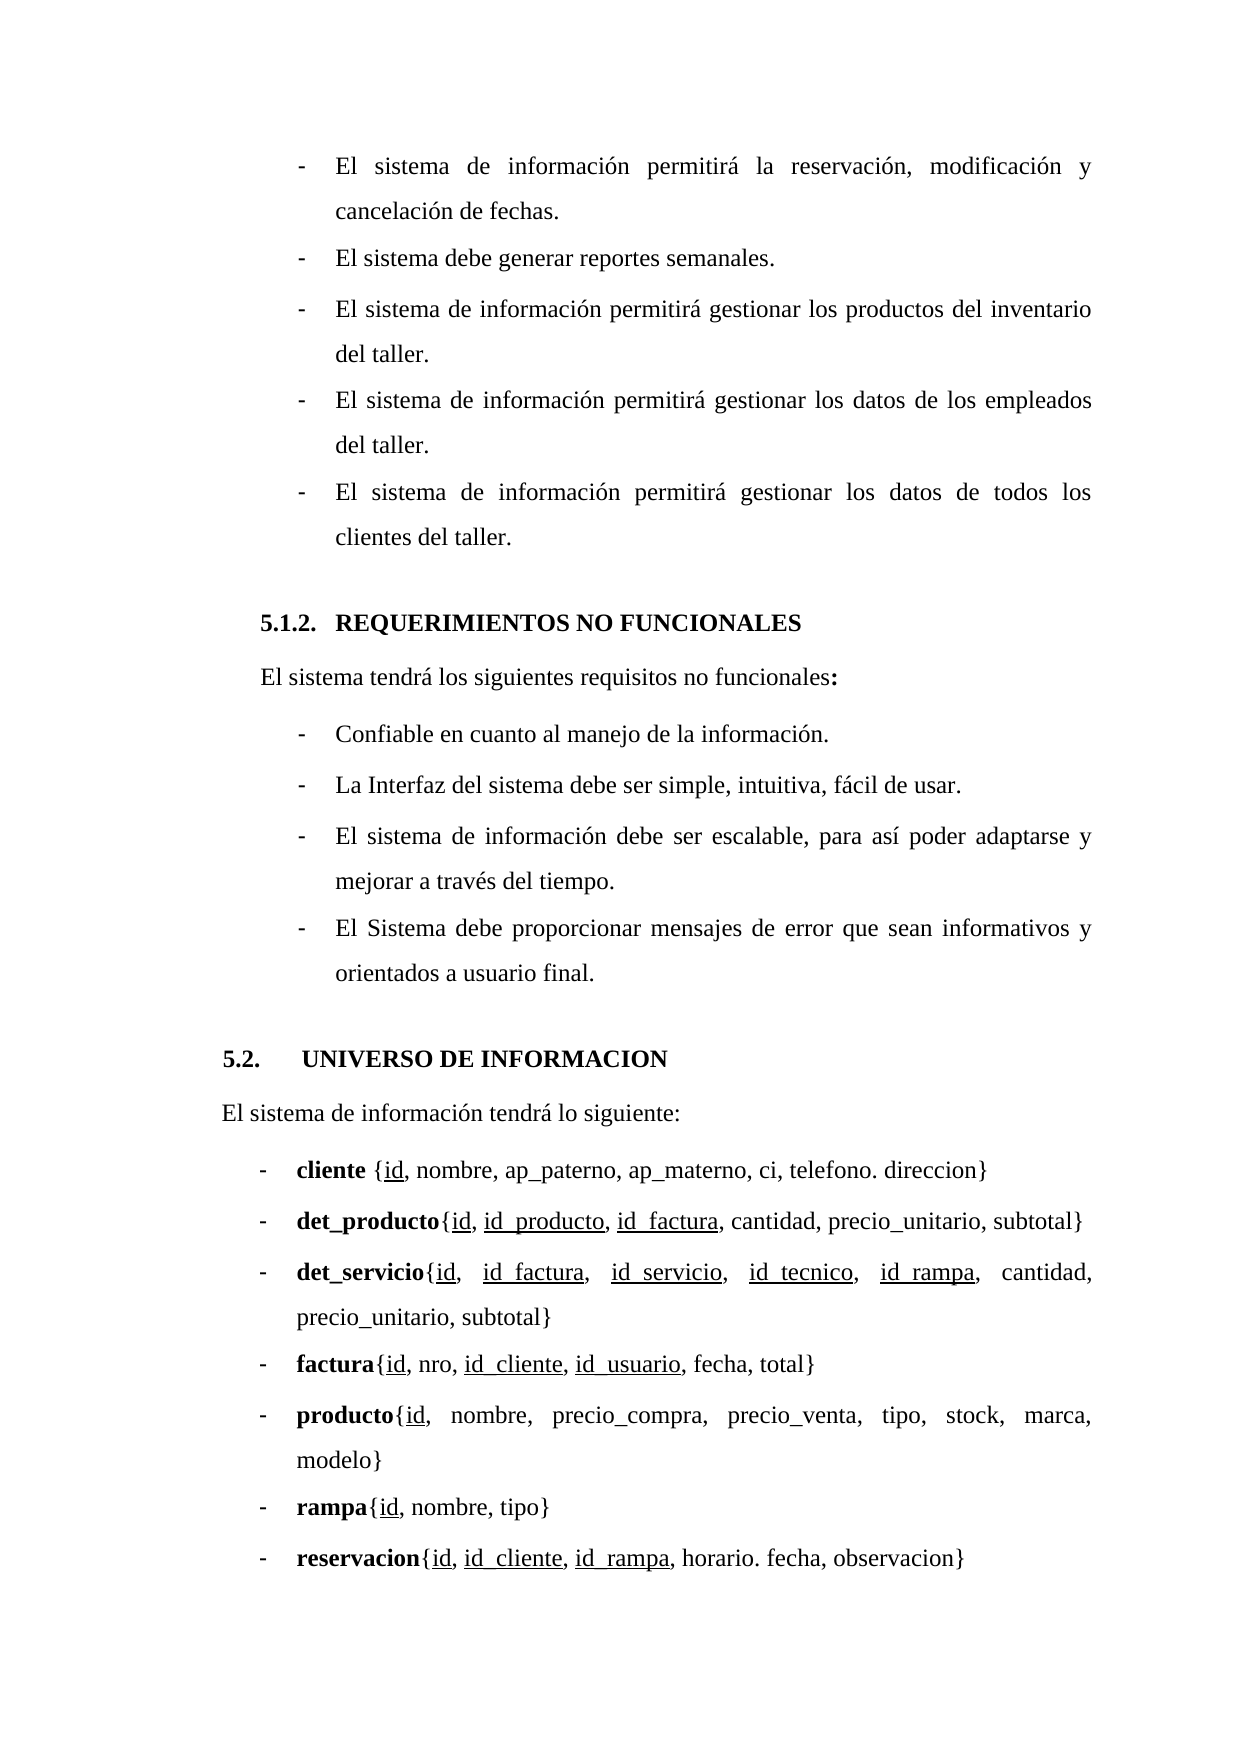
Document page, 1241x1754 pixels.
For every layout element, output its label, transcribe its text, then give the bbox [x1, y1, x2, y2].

list Confiable en cuanto al manejo de la información. [298, 716, 1092, 750]
list reservacion{id, id_cliente, id_rampa, horario. fecha, observacion} [259, 1539, 1092, 1573]
list rampa{id, nombre, tipo} [259, 1488, 1092, 1522]
list factura{id, nro, id_cliente, id_usuario, fecha, total} [259, 1346, 1092, 1379]
text El sistema tendrá los siguientes requisitos no funcionales: [260, 662, 1092, 691]
list El sistema de información debe ser escalable, para así poder adaptarse y mejorar a través del tiempo. [298, 818, 1092, 895]
list det_producto{id, id_producto, id_factura, cantidad, precio_unitario, subtotal} [259, 1203, 1092, 1237]
list El sistema de información permitirá gestionar los datos de los empleados del taller. [298, 382, 1092, 459]
list producto{id, nombre, precio_compra, precio_venta, tipo, stock, marca, modelo} [259, 1397, 1092, 1474]
list El sistema de información permitirá la reservación, modificación y cancelación de fechas. [298, 148, 1092, 225]
text El sistema de información tendrá lo siguiente: [148, 1098, 1092, 1127]
list La Interfaz del sistema debe ser simple, intuitiva, fácil de usar. [298, 767, 1092, 801]
list El sistema debe generar reportes semanales. [298, 239, 1092, 273]
list El sistema de información permitirá gestionar los productos del inventario del taller. [298, 290, 1092, 367]
list cliente {id, nombre, ap_paterno, ap_materno, ci, telefono. direccion} [259, 1152, 1092, 1186]
list El sistema de información permitirá gestionar los datos de todos los clientes del taller. [298, 473, 1092, 551]
list UNIVERSO DE INFORMACION [223, 1044, 1092, 1073]
list REQUERIMIENTOS NO FUNCIONALES [260, 608, 1092, 637]
list det_servicio{id, id_factura, id_servicio, id_tecnico, id_rampa, cantidad, precio_unitario, subtotal} [259, 1254, 1092, 1331]
list El Sistema debe proporcionar mensajes de error que sean informativos y orientados a usuario final. [298, 909, 1092, 987]
